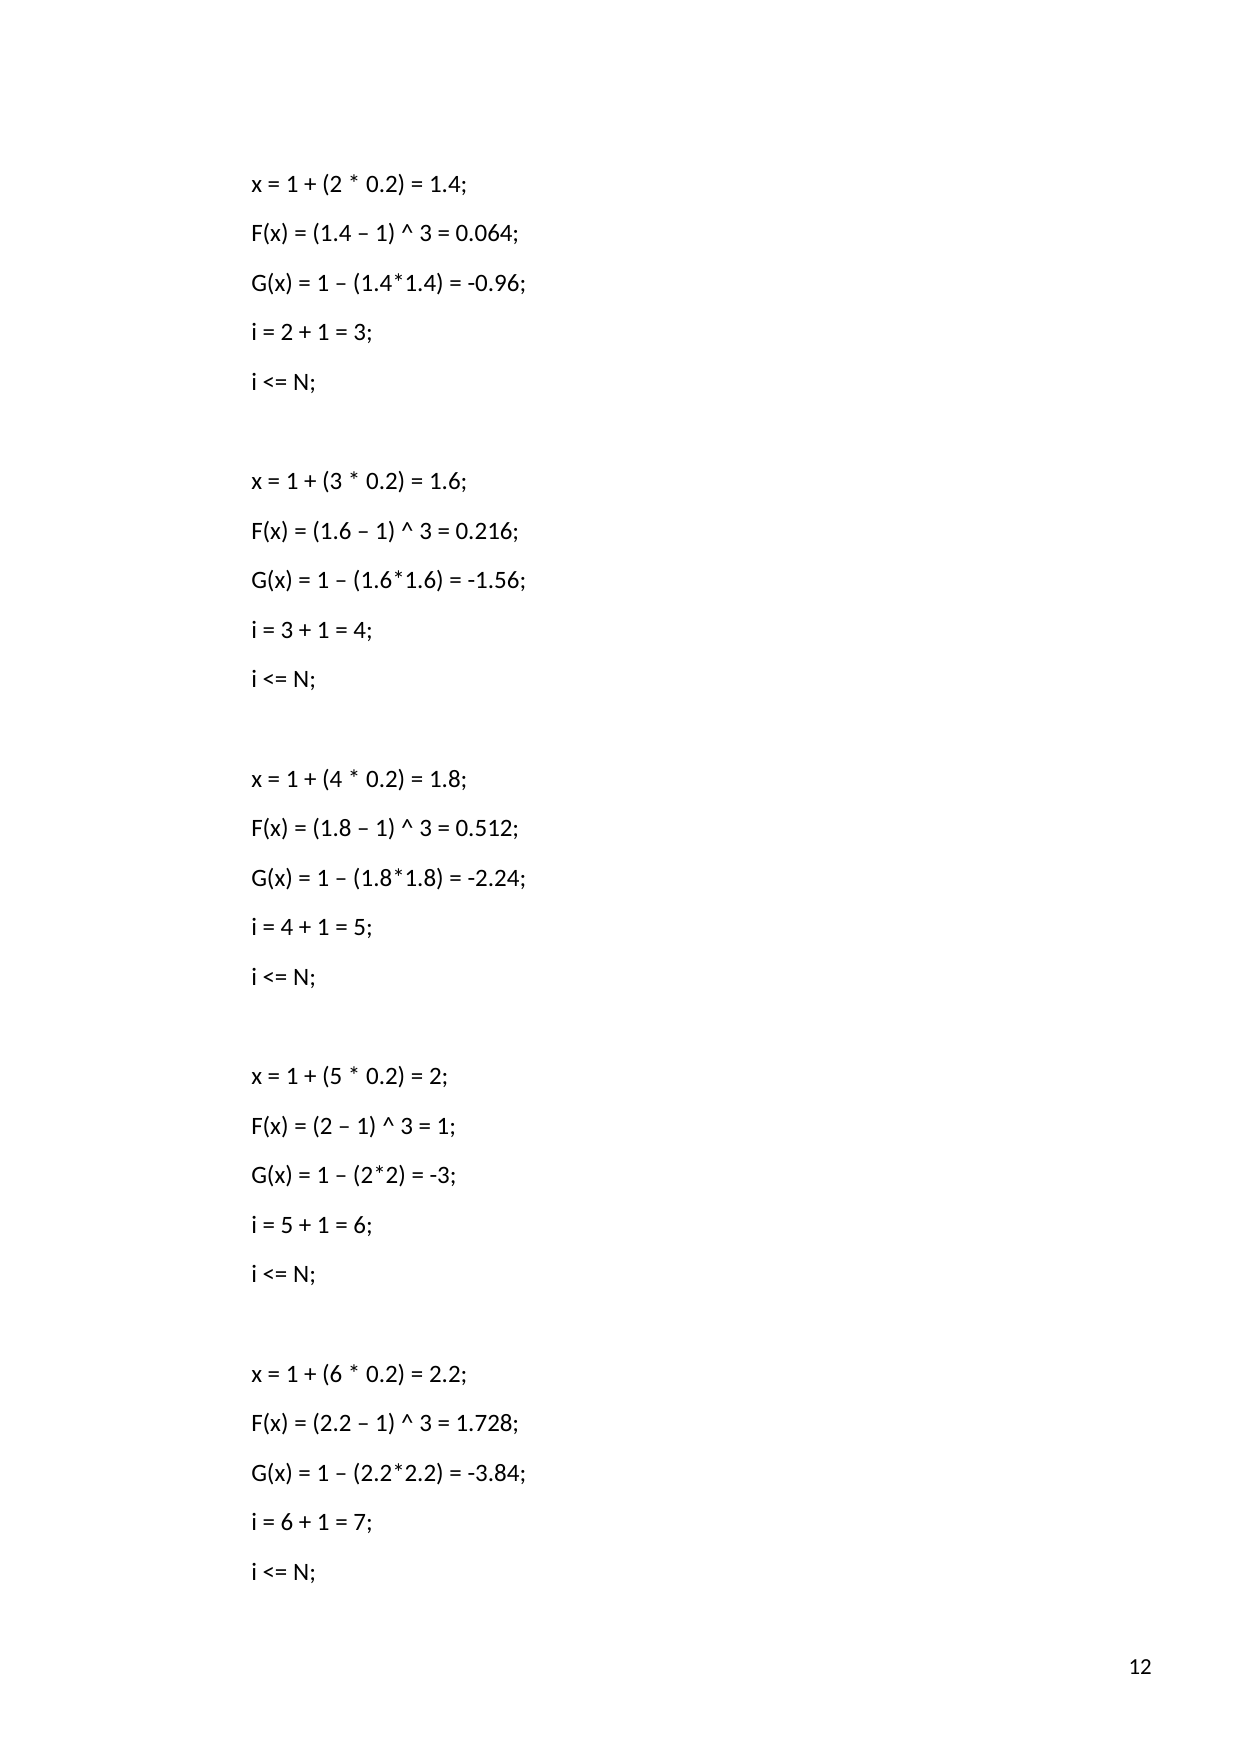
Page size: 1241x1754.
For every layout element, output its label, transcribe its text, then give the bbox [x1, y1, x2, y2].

text i = 2 + 1 = 3; [177, 316, 1152, 347]
text i = 5 + 1 = 6; [177, 1209, 1152, 1239]
text i <= N; [177, 1258, 1152, 1289]
text F(x) = (1.4 – 1) ^ 3 = 0.064; [177, 217, 1152, 248]
text F(x) = (2 – 1) ^ 3 = 1; [177, 1110, 1152, 1140]
text x = 1 + (3 * 0.2) = 1.6; [177, 465, 1152, 496]
text i = 3 + 1 = 4; [177, 614, 1152, 644]
text i <= N; [177, 366, 1152, 397]
text G(x) = 1 – (1.8*1.8) = -2.24; [177, 862, 1152, 892]
text i <= N; [177, 961, 1152, 992]
text i = 6 + 1 = 7; [177, 1506, 1152, 1537]
text x = 1 + (5 * 0.2) = 2; [177, 1060, 1152, 1091]
text i <= N; [177, 1556, 1152, 1587]
text G(x) = 1 – (1.4*1.4) = -0.96; [177, 267, 1152, 297]
text F(x) = (1.8 – 1) ^ 3 = 0.512; [177, 812, 1152, 843]
text x = 1 + (2 * 0.2) = 1.4; [177, 168, 1152, 198]
text F(x) = (2.2 – 1) ^ 3 = 1.728; [177, 1407, 1152, 1438]
text F(x) = (1.6 – 1) ^ 3 = 0.216; [177, 515, 1152, 545]
text G(x) = 1 – (1.6*1.6) = -1.56; [177, 564, 1152, 595]
text i = 4 + 1 = 5; [177, 911, 1152, 942]
text G(x) = 1 – (2.2*2.2) = -3.84; [177, 1457, 1152, 1487]
text i <= N; [177, 663, 1152, 694]
text G(x) = 1 – (2*2) = -3; [177, 1159, 1152, 1190]
text x = 1 + (6 * 0.2) = 2.2; [177, 1358, 1152, 1388]
text x = 1 + (4 * 0.2) = 1.8; [177, 763, 1152, 793]
